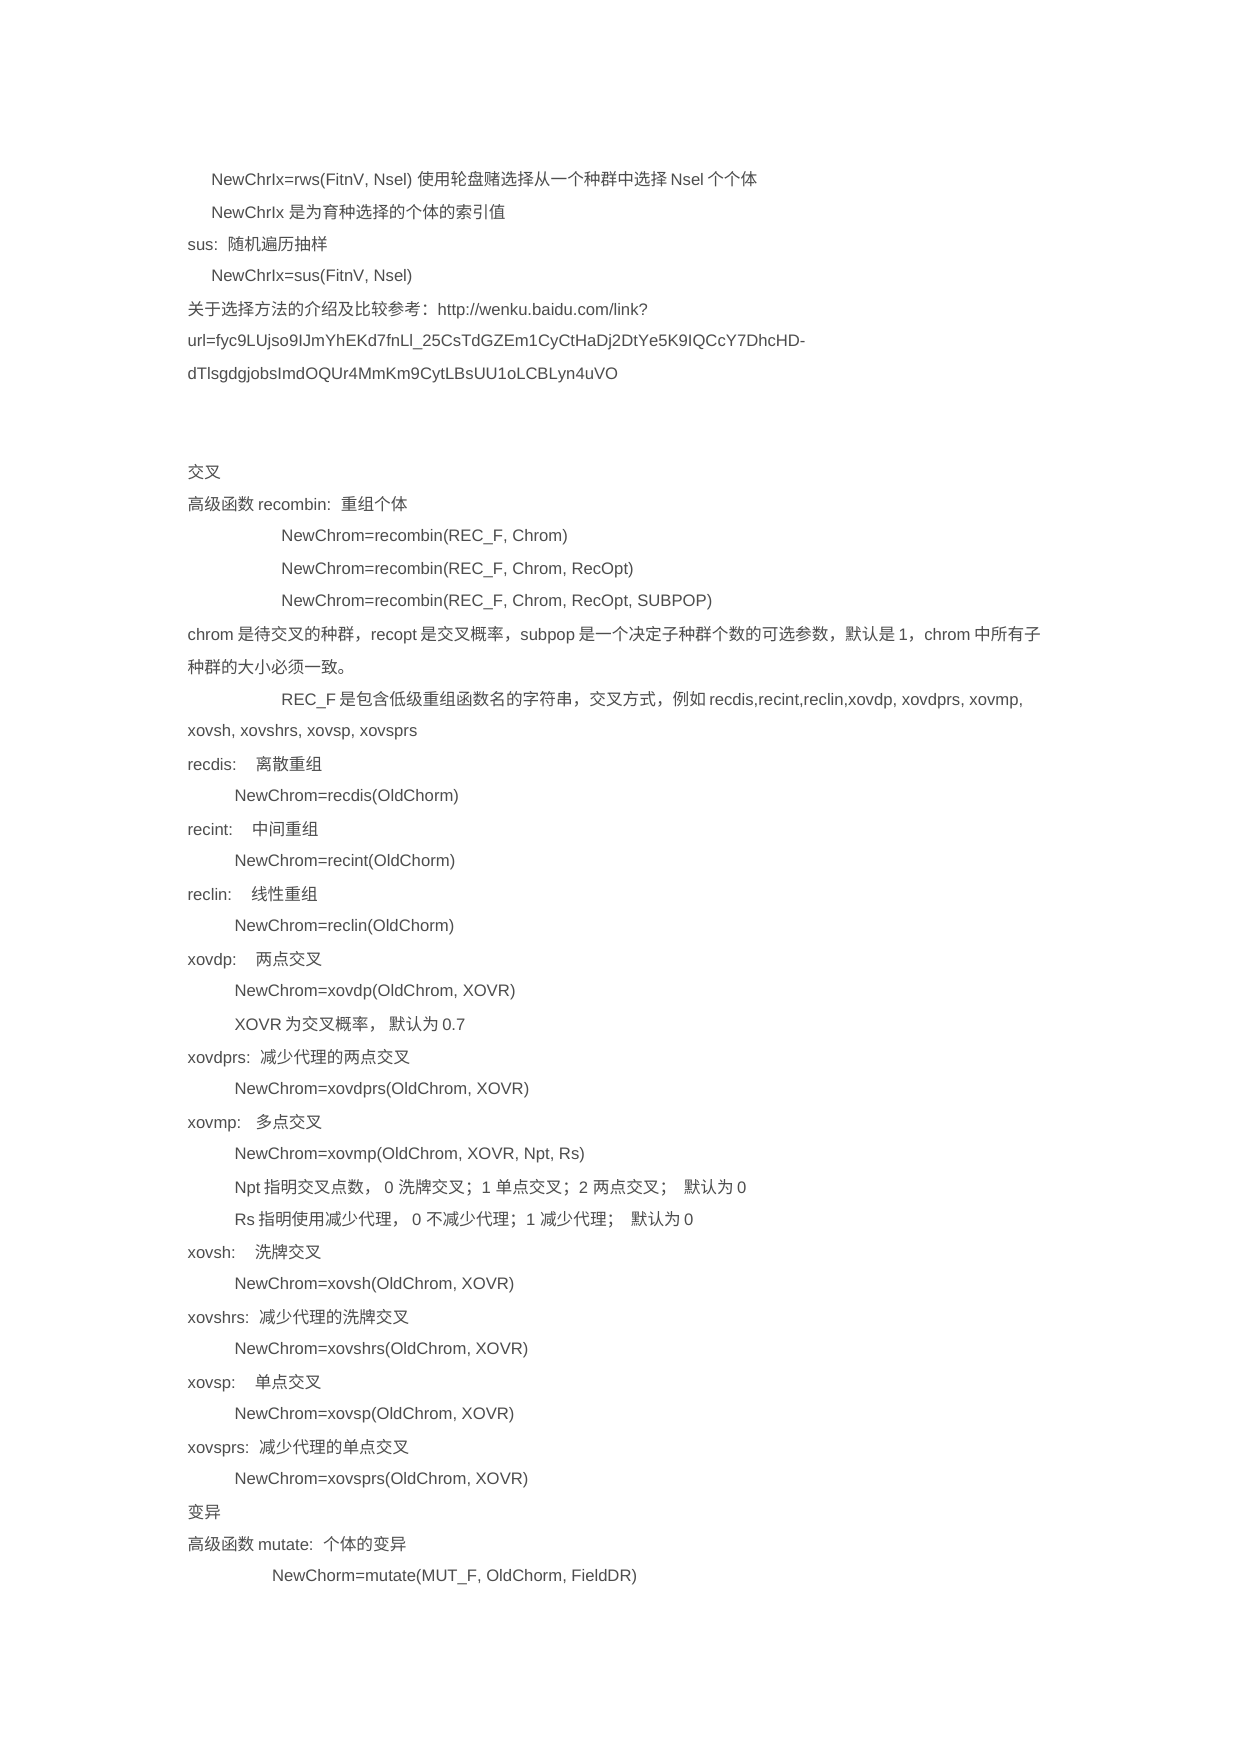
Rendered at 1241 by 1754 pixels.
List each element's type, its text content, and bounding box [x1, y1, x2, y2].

text NewChrom=xovsp(OldChrom, XOVR) [187, 1397, 1053, 1429]
text NewChrom=xovsprs(OldChrom, XOVR) [187, 1462, 1053, 1494]
text NewChrom=recint(OldChorm) [187, 844, 1053, 877]
text NewChrom=xovdprs(OldChrom, XOVR) [187, 1072, 1053, 1104]
text NewChrIx=sus(FitnV, Nsel) [187, 259, 1053, 292]
text xovsprs: 减少代理的单点交叉 [187, 1429, 1053, 1462]
text Npt指明交叉点数， 0 洗牌交叉；1 单点交叉；2 两点交叉； 默认为0 [187, 1169, 1053, 1202]
text xovdp: 两点交叉 [187, 942, 1053, 974]
text 关于选择方法的介绍及比较参考：http://wenku.baidu.com/link?url=fyc9LUjso9IJmYhEKd7fnLl_25CsTdGZEm1CyCtHaDj2DtYe5K9IQCcY7DhcHD-dTlsgdgjobsImdOQUr4MmKm9CytLBsUU1oLCBLyn4uVO [187, 292, 1053, 454]
text XOVR为交叉概率， 默认为0.7 [187, 1007, 1053, 1039]
text xovmp: 多点交叉 [187, 1104, 1053, 1137]
text NewChrIx 是为育种选择的个体的索引值 [187, 194, 1053, 227]
text NewChrom=recdis(OldChorm) [187, 779, 1053, 812]
text NewChrom=xovmp(OldChrom, XOVR, Npt, Rs) [187, 1137, 1053, 1169]
text NewChrom=recombin(REC_F, Chrom, RecOpt, SUBPOP) [187, 584, 1053, 617]
text reclin: 线性重组 [187, 877, 1053, 909]
text xovdprs: 减少代理的两点交叉 [187, 1039, 1053, 1072]
text NewChrIx=rws(FitnV, Nsel) 使用轮盘赌选择从一个种群中选择Nsel个个体 [187, 162, 1053, 194]
text 高级函数 mutate: 个体的变异 [187, 1527, 1053, 1559]
text sus: 随机遍历抽样 [187, 227, 1053, 259]
text NewChrom=xovshrs(OldChrom, XOVR) [187, 1332, 1053, 1364]
text xovsh: 洗牌交叉 [187, 1234, 1053, 1267]
text xovshrs: 减少代理的洗牌交叉 [187, 1299, 1053, 1332]
text NewChrom=reclin(OldChorm) [187, 909, 1053, 942]
text NewChrom=xovdp(OldChrom, XOVR) [187, 974, 1053, 1007]
subtitle 交叉 [187, 454, 1053, 487]
subtitle 变异 [187, 1494, 1053, 1527]
text NewChrom=recombin(REC_F, Chrom) [187, 519, 1053, 552]
text xovsp: 单点交叉 [187, 1364, 1053, 1397]
text recdis: 离散重组 [187, 747, 1053, 779]
text chrom是待交叉的种群，recopt是交叉概率，subpop是一个决定子种群个数的可选参数，默认是1，chrom中所有子种群的大小必须一致。 [187, 617, 1053, 682]
text NewChrom=recombin(REC_F, Chrom, RecOpt) [187, 552, 1053, 584]
text Rs指明使用减少代理， 0 不减少代理；1 减少代理； 默认为0 [187, 1202, 1053, 1234]
text NewChrom=xovsh(OldChrom, XOVR) [187, 1267, 1053, 1299]
text NewChorm=mutate(MUT_F, OldChorm, FieldDR) [187, 1559, 1053, 1592]
text recint: 中间重组 [187, 812, 1053, 844]
text 高级函数 recombin: 重组个体 [187, 487, 1053, 519]
text REC_F是包含低级重组函数名的字符串，交叉方式，例如recdis,recint,reclin,xovdp, xovdprs, xovmp, xovsh, xovshrs, xovsp, xovsprs [187, 682, 1053, 747]
